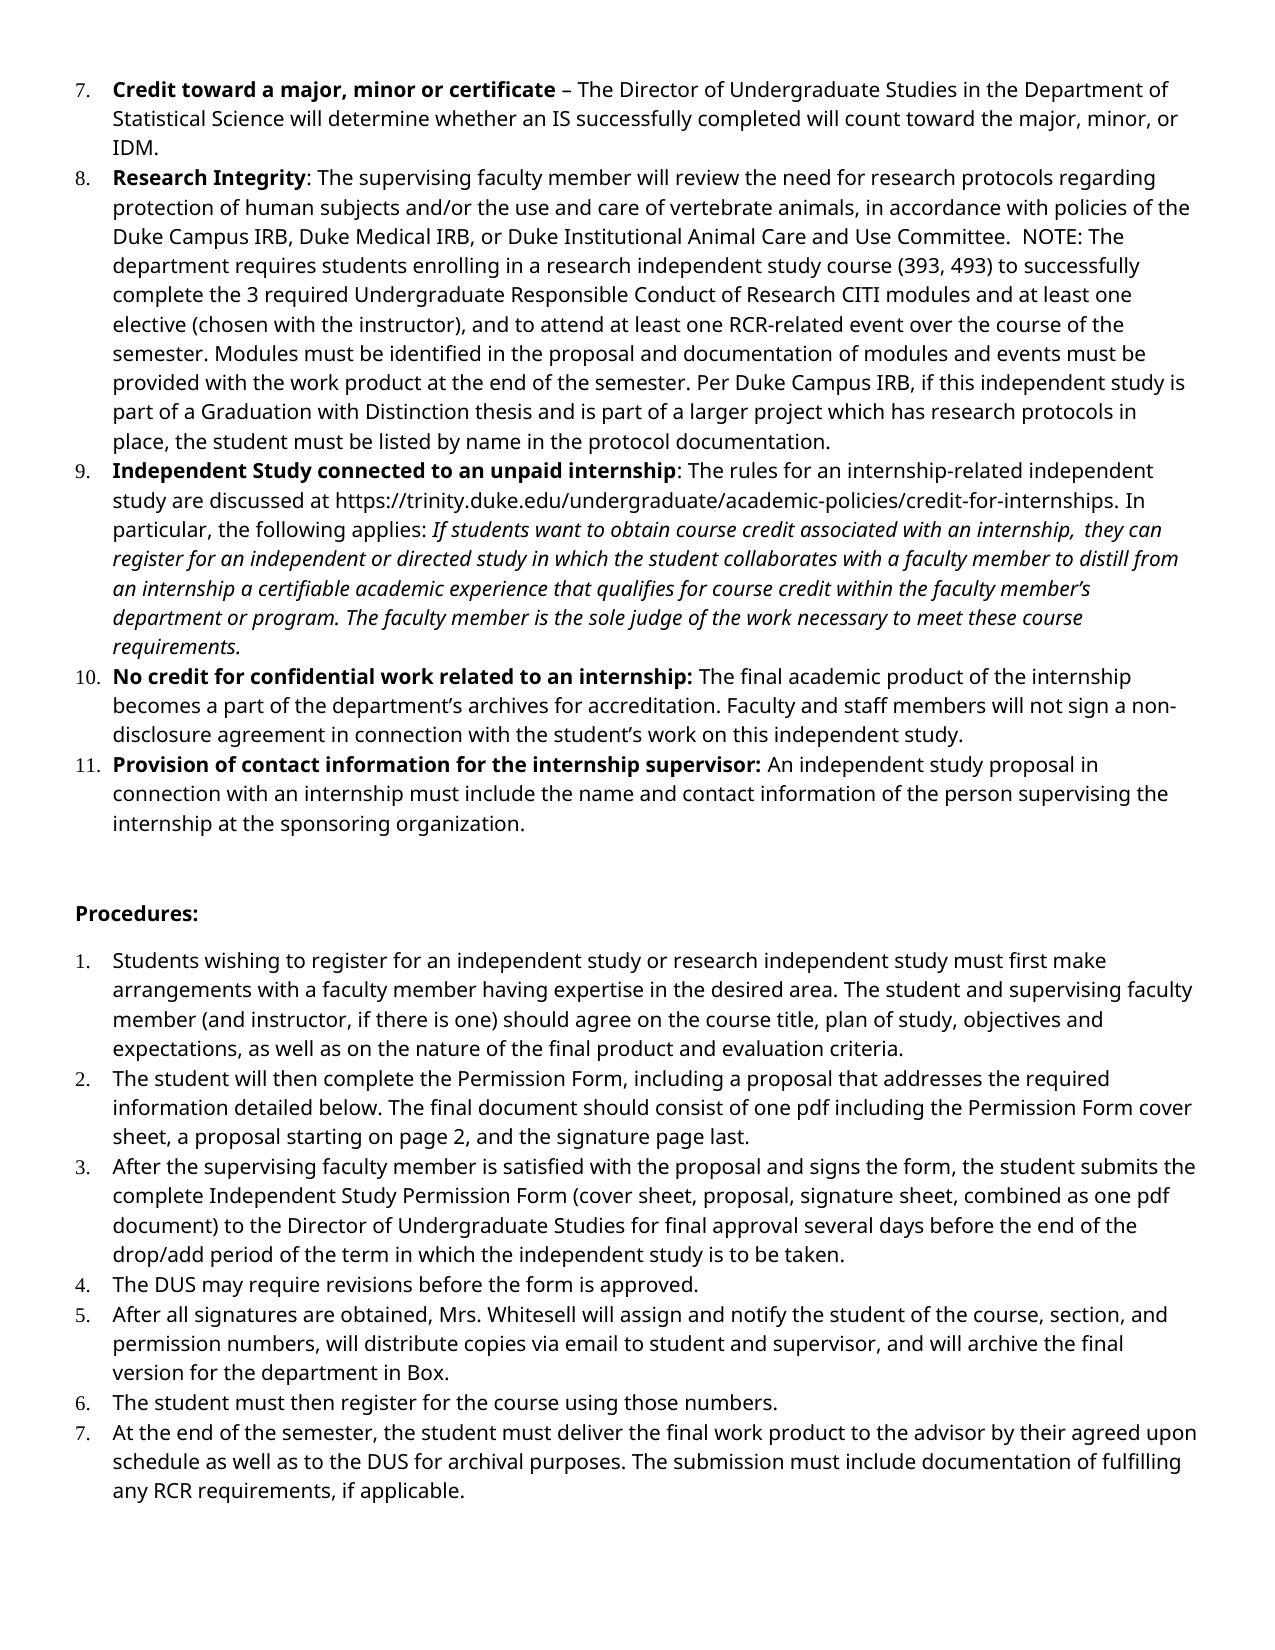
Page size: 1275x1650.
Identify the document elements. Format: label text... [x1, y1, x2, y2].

list No credit for confidential work related to an internship: The final academic product of the internship becomes a part of the department’s archives for accreditation. Faculty and staff members will not sign a non-disclosure agreement in connection with the student’s work on this independent study. [75, 662, 1200, 749]
list The DUS may require revisions before the form is approved. [75, 1270, 1200, 1298]
list Research Integrity: The supervising faculty member will review the need for research protocols regarding protection of human subjects and/or the use and care of vertebrate animals, in accordance with policies of the Duke Campus IRB, Duke Medical IRB, or Duke Institutional Animal Care and Use Committee. NOTE: The department requires students enrolling in a research independent study course (393, 493) to successfully complete the 3 required Undergraduate Responsible Conduct of Research CITI modules and at least one elective (chosen with the instructor), and to attend at least one RCR-related event over the course of the semester. Modules must be identified in the proposal and documentation of modules and events must be provided with the work product at the end of the semester. Per Duke Campus IRB, if this independent study is part of a Graduation with Distinction thesis and is part of a larger project which has research protocols in place, the student must be listed by name in the protocol documentation. [75, 163, 1200, 455]
list Credit toward a major, minor or certificate – The Director of Undergraduate Studies in the Department of Statistical Science will determine whether an IS successfully completed will count toward the major, minor, or IDM. [75, 75, 1200, 162]
list After all signatures are obtained, Mrs. Whitesell will assign and notify the student of the course, section, and permission numbers, will distribute copies via email to student and supervisor, and will archive the final version for the department in Box. [75, 1300, 1200, 1387]
list At the end of the semester, the student must deliver the final work product to the advisor by their agreed upon schedule as well as to the DUS for archival purposes. The submission must include documentation of fulfilling any RCR requirements, if applicable. [75, 1418, 1200, 1505]
text Procedures: [75, 899, 1200, 927]
list The student will then complete the Permission Form, including a proposal that addresses the required information detailed below. The final document should consist of one pdf including the Permission Form cover sheet, a proposal starting on page 2, and the signature page last. [75, 1064, 1200, 1151]
list After the supervising faculty member is satisfied with the proposal and signs the form, the student submits the complete Independent Study Permission Form (cover sheet, proposal, signature sheet, combined as one pdf document) to the Director of Undergraduate Studies for final approval several days before the end of the drop/add period of the term in which the independent study is to be taken. [75, 1152, 1200, 1268]
list Independent Study connected to an unpaid internship: The rules for an internship-related independent study are discussed at https://trinity.duke.edu/undergraduate/academic-policies/credit-for-internships. In particular, the following applies: If students want to obtain course credit associated with an internship, they can register for an independent or directed study in which the student collaborates with a faculty member to distill from an internship a certifiable academic experience that qualifies for course credit within the faculty member’s department or program. The faculty member is the sole judge of the work necessary to meet these course requirements. [75, 457, 1200, 661]
list The student must then register for the course using those numbers. [75, 1388, 1200, 1416]
list Provision of contact information for the internship supervisor: An independent study proposal in connection with an internship must include the name and contact information of the person supervising the internship at the sponsoring organization. [75, 750, 1200, 837]
list Students wishing to register for an independent study or research independent study must first make arrangements with a faculty member having expertise in the desired area. The student and supervising faculty member (and instructor, if there is one) should agree on the course title, plan of study, objectives and expectations, as well as on the nature of the final product and evaluation criteria. [75, 946, 1200, 1063]
